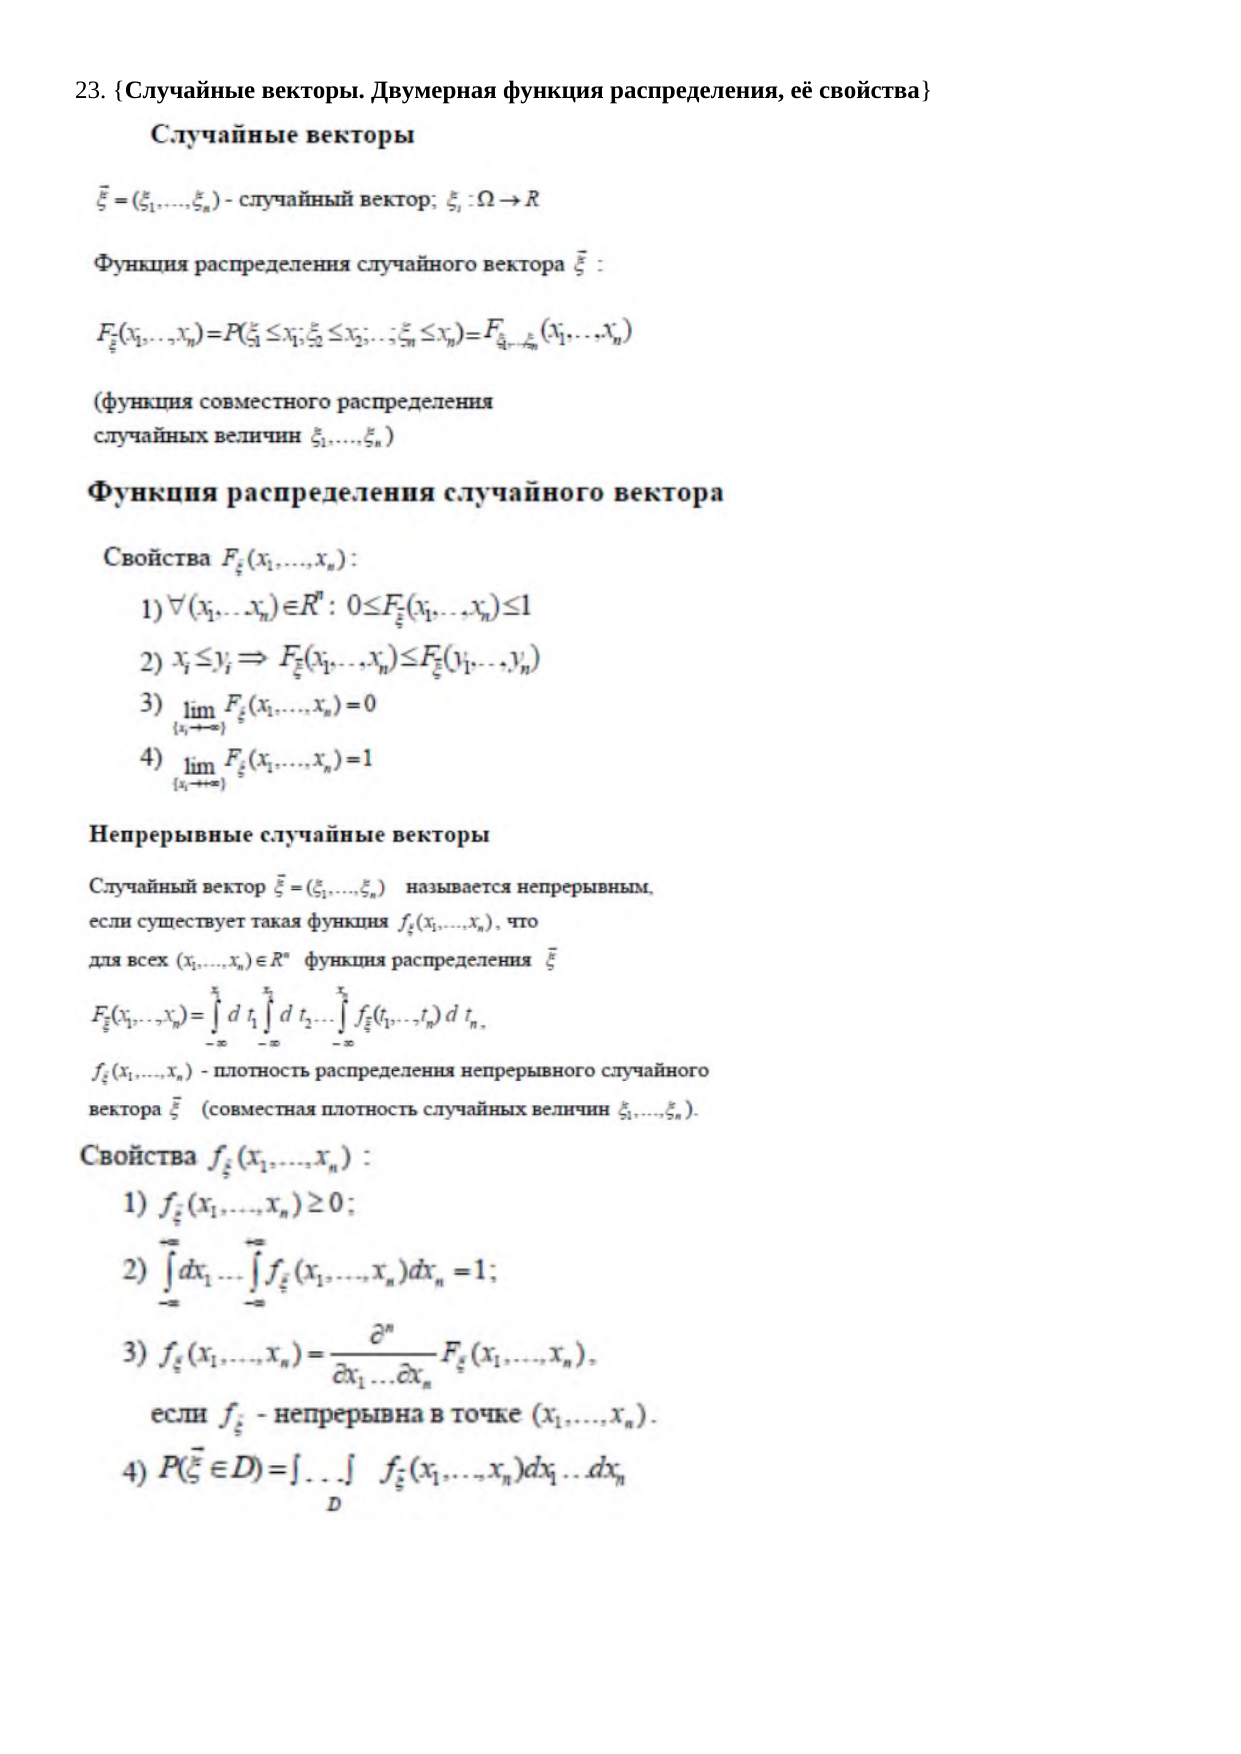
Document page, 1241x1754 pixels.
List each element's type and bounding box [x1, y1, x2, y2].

picture [75, 463, 738, 814]
picture [75, 815, 714, 1126]
picture [75, 1128, 691, 1522]
text [75, 75, 1165, 1522]
picture [75, 106, 639, 462]
